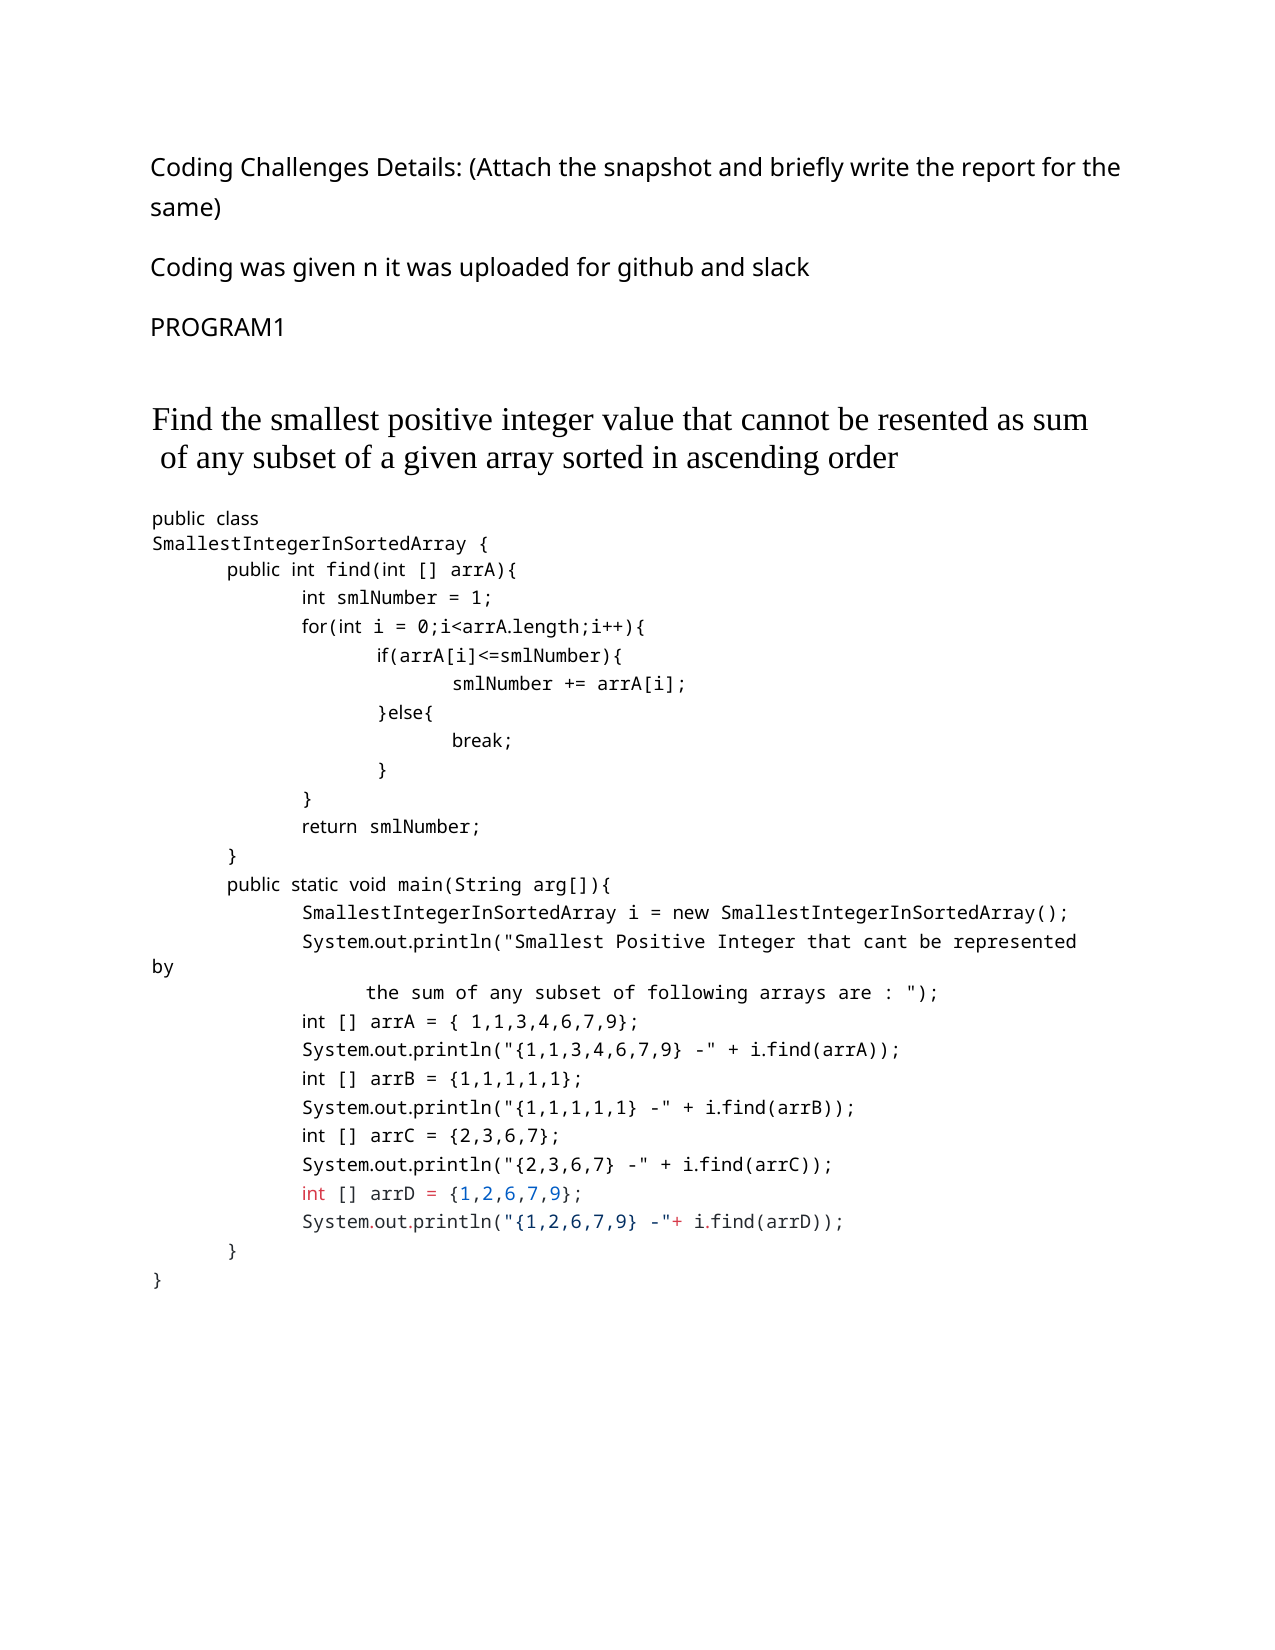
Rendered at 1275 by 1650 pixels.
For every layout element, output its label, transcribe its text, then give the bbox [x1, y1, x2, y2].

table_cell } [150, 784, 1091, 812]
table_cell System.out.println("{1,2,6,7,9} -"+ i.find(arrD)); [150, 1207, 1091, 1236]
table_cell } [150, 841, 1091, 869]
table_cell System.out.println("Smallest Positive Integer that cant be represented by the sum of any subset of following arrays are : "); [150, 927, 1091, 1006]
text PROGRAM1 [150, 309, 1125, 343]
table_cell for(int i = 0;i<arrA.length;i++){ [150, 612, 1091, 640]
table_cell public static void main(String arg[]){ [150, 870, 1091, 898]
table_cell } [150, 1236, 1091, 1264]
table_cell int [] arrA = { 1,1,3,4,6,7,9}; [150, 1006, 1091, 1035]
table_cell } [150, 755, 1091, 783]
table_cell System.out.println("{1,1,1,1,1} -" + i.find(arrB)); [150, 1093, 1091, 1121]
table_cell break; [150, 726, 1091, 755]
table_cell }else{ [150, 698, 1091, 726]
text Coding was given n it was uploaded for github and slack [150, 249, 1125, 283]
table_cell if(arrA[i]<=smlNumber){ [150, 640, 1091, 669]
table_cell return smlNumber; [150, 812, 1091, 841]
table_cell System.out.println("{1,1,3,4,6,7,9} -" + i.find(arrA)); [150, 1035, 1091, 1064]
table_cell } [150, 1264, 1091, 1293]
table_cell SmallestIntegerInSortedArray i = new SmallestIntegerInSortedArray(); [150, 898, 1091, 927]
table_cell int [] arrD = {1,2,6,7,9}; [150, 1178, 1091, 1207]
table_cell smlNumber += arrA[i]; [150, 669, 1091, 698]
table_cell int [] arrB = {1,1,1,1,1}; [150, 1064, 1091, 1092]
text Coding Challenges Details: (Attach the snapshot and briefly write the report for the same) [150, 150, 1125, 223]
table_cell System.out.println("{2,3,6,7} -" + i.find(arrC)); [150, 1150, 1091, 1178]
table_cell int [] arrC = {2,3,6,7}; [150, 1121, 1091, 1150]
table_cell int smlNumber = 1; [150, 583, 1091, 612]
table_header Find the smallest positive integer value that cannot be resented as sum of any subset of a given array sorted in ascending order public class SmallestIntegerInSortedArray { public int find(int [] arrA){ [150, 398, 1091, 583]
